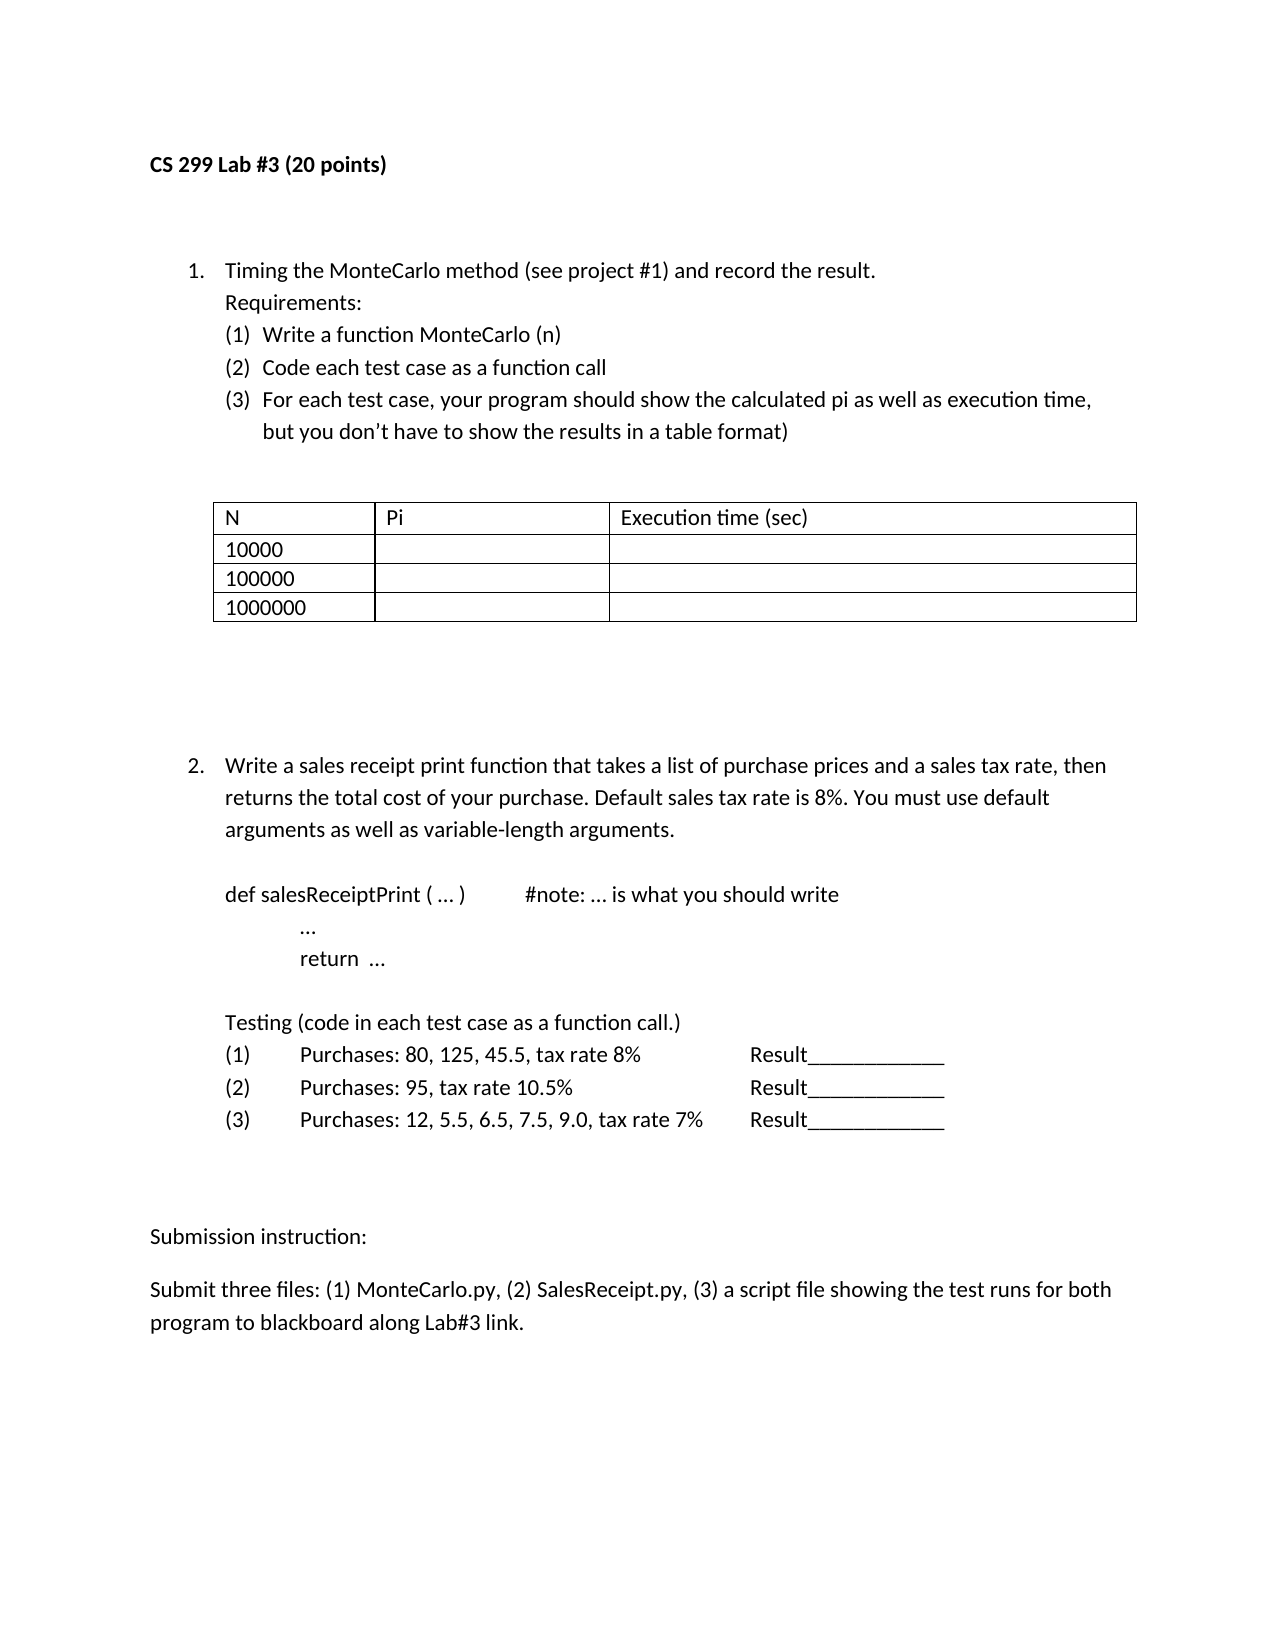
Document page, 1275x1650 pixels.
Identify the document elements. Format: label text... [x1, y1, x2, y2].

list (2) Purchases: 95, tax rate 10.5% Result____________ [225, 1073, 1125, 1101]
list Write a sales receipt print function that takes a list of purchase prices and a sales tax rate, then returns the total cost of your purchase. Default sales tax rate is 8%. You must use default arguments as well as variable-length arguments. [187, 751, 1125, 843]
table_cell [376, 593, 609, 621]
table_cell 10000 [214, 535, 374, 563]
text Submission instruction: [150, 1222, 1125, 1250]
table_header Pi [376, 503, 609, 534]
text CS 299 Lab #3 (20 points) [150, 150, 1125, 178]
table_header N [214, 503, 374, 534]
list Write a function MonteCarlo (n) [225, 320, 1125, 348]
list Requirements: [225, 288, 1125, 316]
table_cell [610, 564, 1136, 592]
table_cell [376, 535, 609, 563]
table_cell [610, 593, 1136, 621]
table_cell 1000000 [214, 593, 374, 621]
list (3) Purchases: 12, 5.5, 6.5, 7.5, 9.0, tax rate 7% Result____________ [225, 1105, 1125, 1133]
list Timing the MonteCarlo method (see project #1) and record the result. [187, 256, 1125, 284]
table_cell [376, 564, 609, 592]
list … [225, 912, 1125, 940]
table_cell [610, 535, 1136, 563]
list (1) Purchases: 80, 125, 45.5, tax rate 8% Result____________ [225, 1041, 1125, 1069]
list Code each test case as a function call [225, 353, 1125, 381]
list def salesReceiptPrint ( … ) #note: … is what you should write [225, 880, 1125, 908]
list return … [225, 944, 1125, 972]
text Submit three files: (1) MonteCarlo.py, (2) SalesReceipt.py, (3) a script file showing the test runs for both program to blackboard along Lab#3 link. [150, 1275, 1125, 1336]
table_cell 100000 [214, 564, 374, 592]
list Testing (code in each test case as a function call.) [225, 1008, 1125, 1036]
table_header Execution time (sec) [610, 503, 1136, 534]
list For each test case, your program should show the calculated pi as well as execution time, but you don’t have to show the results in a table format) [225, 385, 1125, 445]
